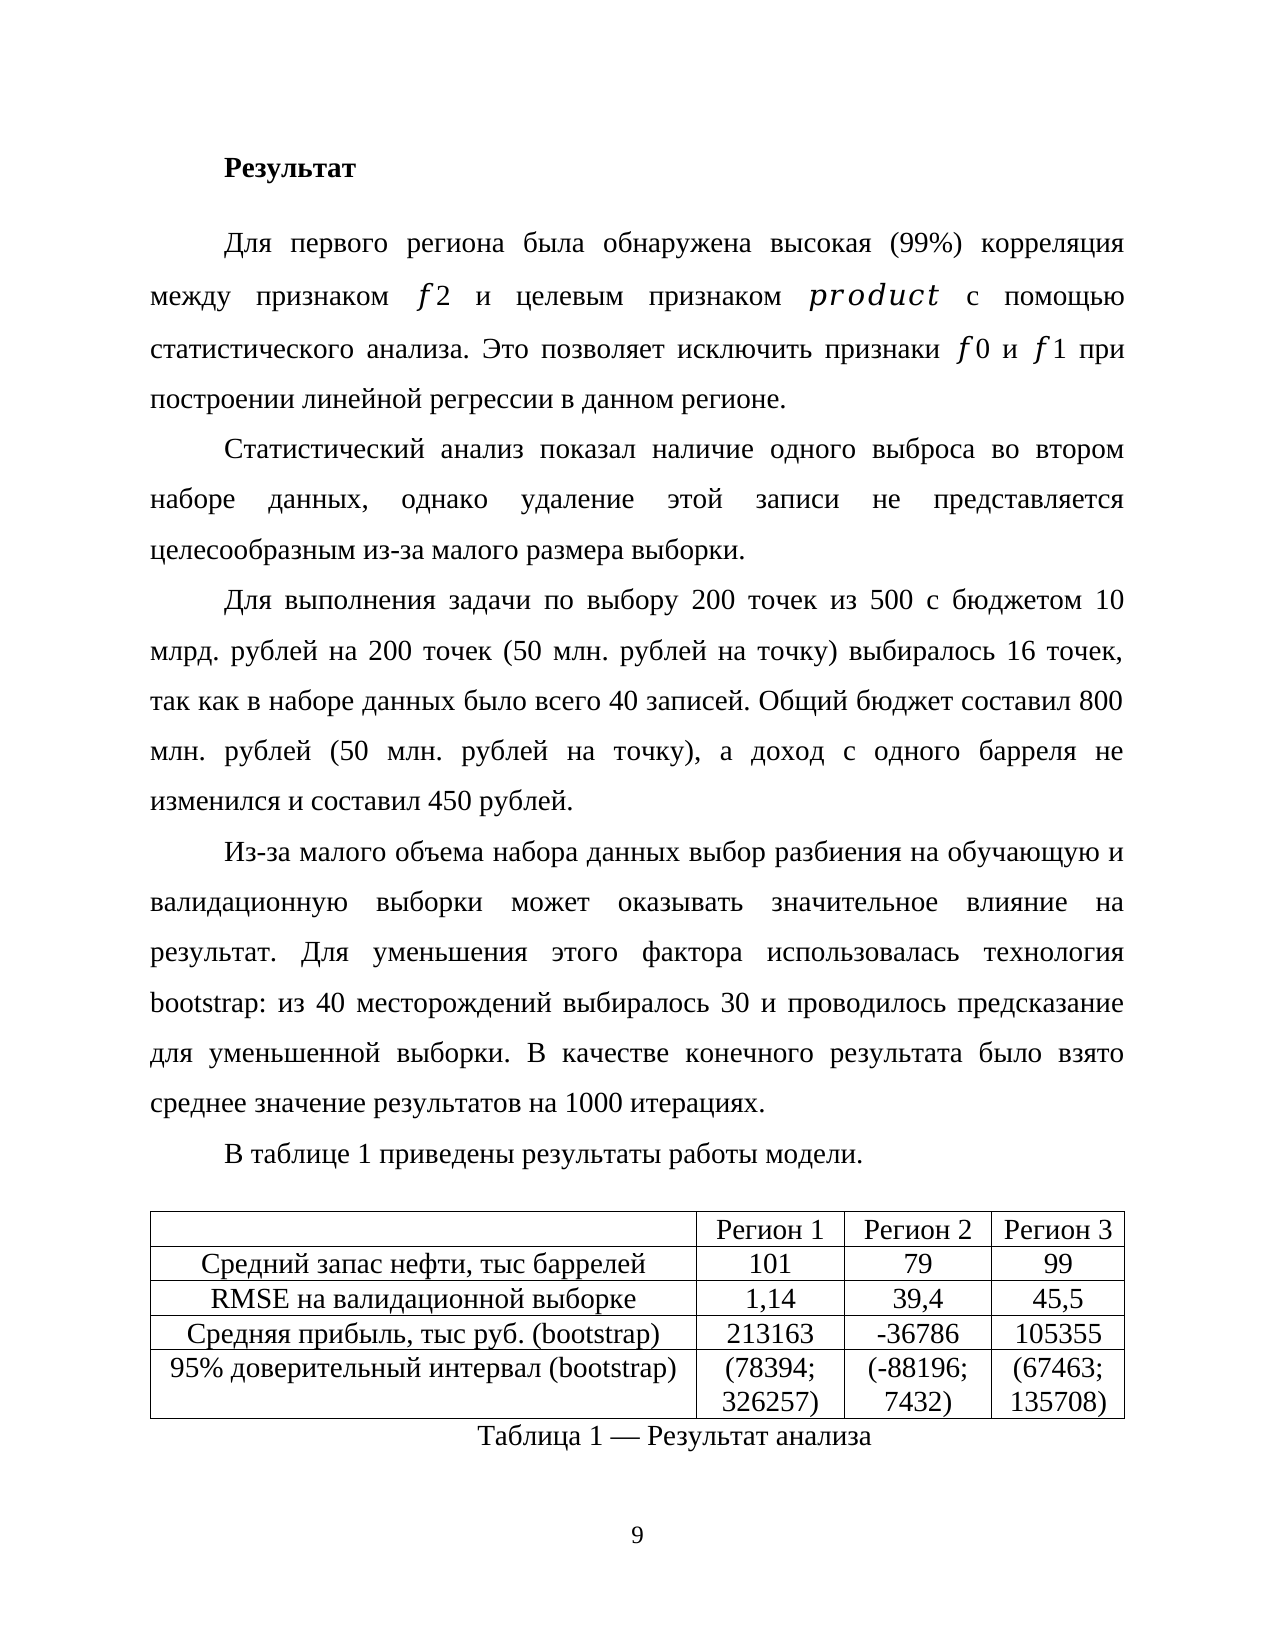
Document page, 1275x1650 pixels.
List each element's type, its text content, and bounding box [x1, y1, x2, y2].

table_cell 105355 [992, 1316, 1124, 1349]
table_cell Средняя прибыль, тыс руб. (bootstrap) [151, 1316, 696, 1349]
table_cell (-88196; 7432) [845, 1350, 991, 1417]
list Для первого региона была обнаружена высокая (99%) корреляция между признаком 𝑓2 и целевым признаком 𝑝𝑟𝑜𝑑𝑢𝑐𝑡 с помощью статистического анализа. Это позволяет исключить признаки 𝑓0 и 𝑓1 при построении линейной регрессии в данном регионе. [150, 225, 1125, 414]
table_cell 101 [697, 1247, 844, 1280]
table_header Регион 2 [845, 1212, 991, 1246]
table_header Регион 1 [697, 1212, 844, 1246]
table_cell 1,14 [697, 1281, 844, 1315]
table_cell 79 [845, 1247, 991, 1280]
table_cell 39,4 [845, 1281, 991, 1315]
table_cell Средний запас нефти, тыс баррелей [151, 1247, 696, 1280]
table_cell (78394; 326257) [697, 1350, 844, 1417]
table_cell -36786 [845, 1316, 991, 1349]
table_cell 95% доверительный интервал (bootstrap) [151, 1350, 696, 1417]
text Результат [150, 150, 1125, 183]
table_cell (67463; 135708) [992, 1350, 1124, 1417]
table_cell 213163 [697, 1316, 844, 1349]
list Статистический анализ показал наличие одного выброса во втором наборе данных, однако удаление этой записи не представляется целесообразным из-за малого размера выборки. [150, 431, 1125, 566]
table_header Регион 3 [992, 1212, 1124, 1246]
list Из-за малого объема набора данных выбор разбиения на обучающую и валидационную выборки может оказывать значительное влияние на результат. Для уменьшения этого фактора использовалась технология bootstrap: из 40 месторождений выбиралось 30 и проводилось предсказание для уменьшенной выборки. В качестве конечного результата было взято среднее значение результатов на 1000 итерациях. [150, 834, 1125, 1119]
table_cell 99 [992, 1247, 1124, 1280]
table_cell 45,5 [992, 1281, 1124, 1315]
list В таблице 1 приведены результаты работы модели. [150, 1136, 1125, 1169]
table_header [151, 1212, 696, 1246]
table_cell RMSE на валидационной выборке [151, 1281, 696, 1315]
list Для выполнения задачи по выбору 200 точек из 500 с бюджетом 10 млрд. рублей на 200 точек (50 млн. рублей на точку) выбиралось 16 точек, так как в наборе данных было всего 40 записей. Общий бюджет составил 800 млн. рублей (50 млн. рублей на точку), а доход с одного барреля не изменился и составил 450 рублей. [150, 582, 1125, 817]
list Таблица 1 — Результат анализа [150, 1419, 1125, 1452]
